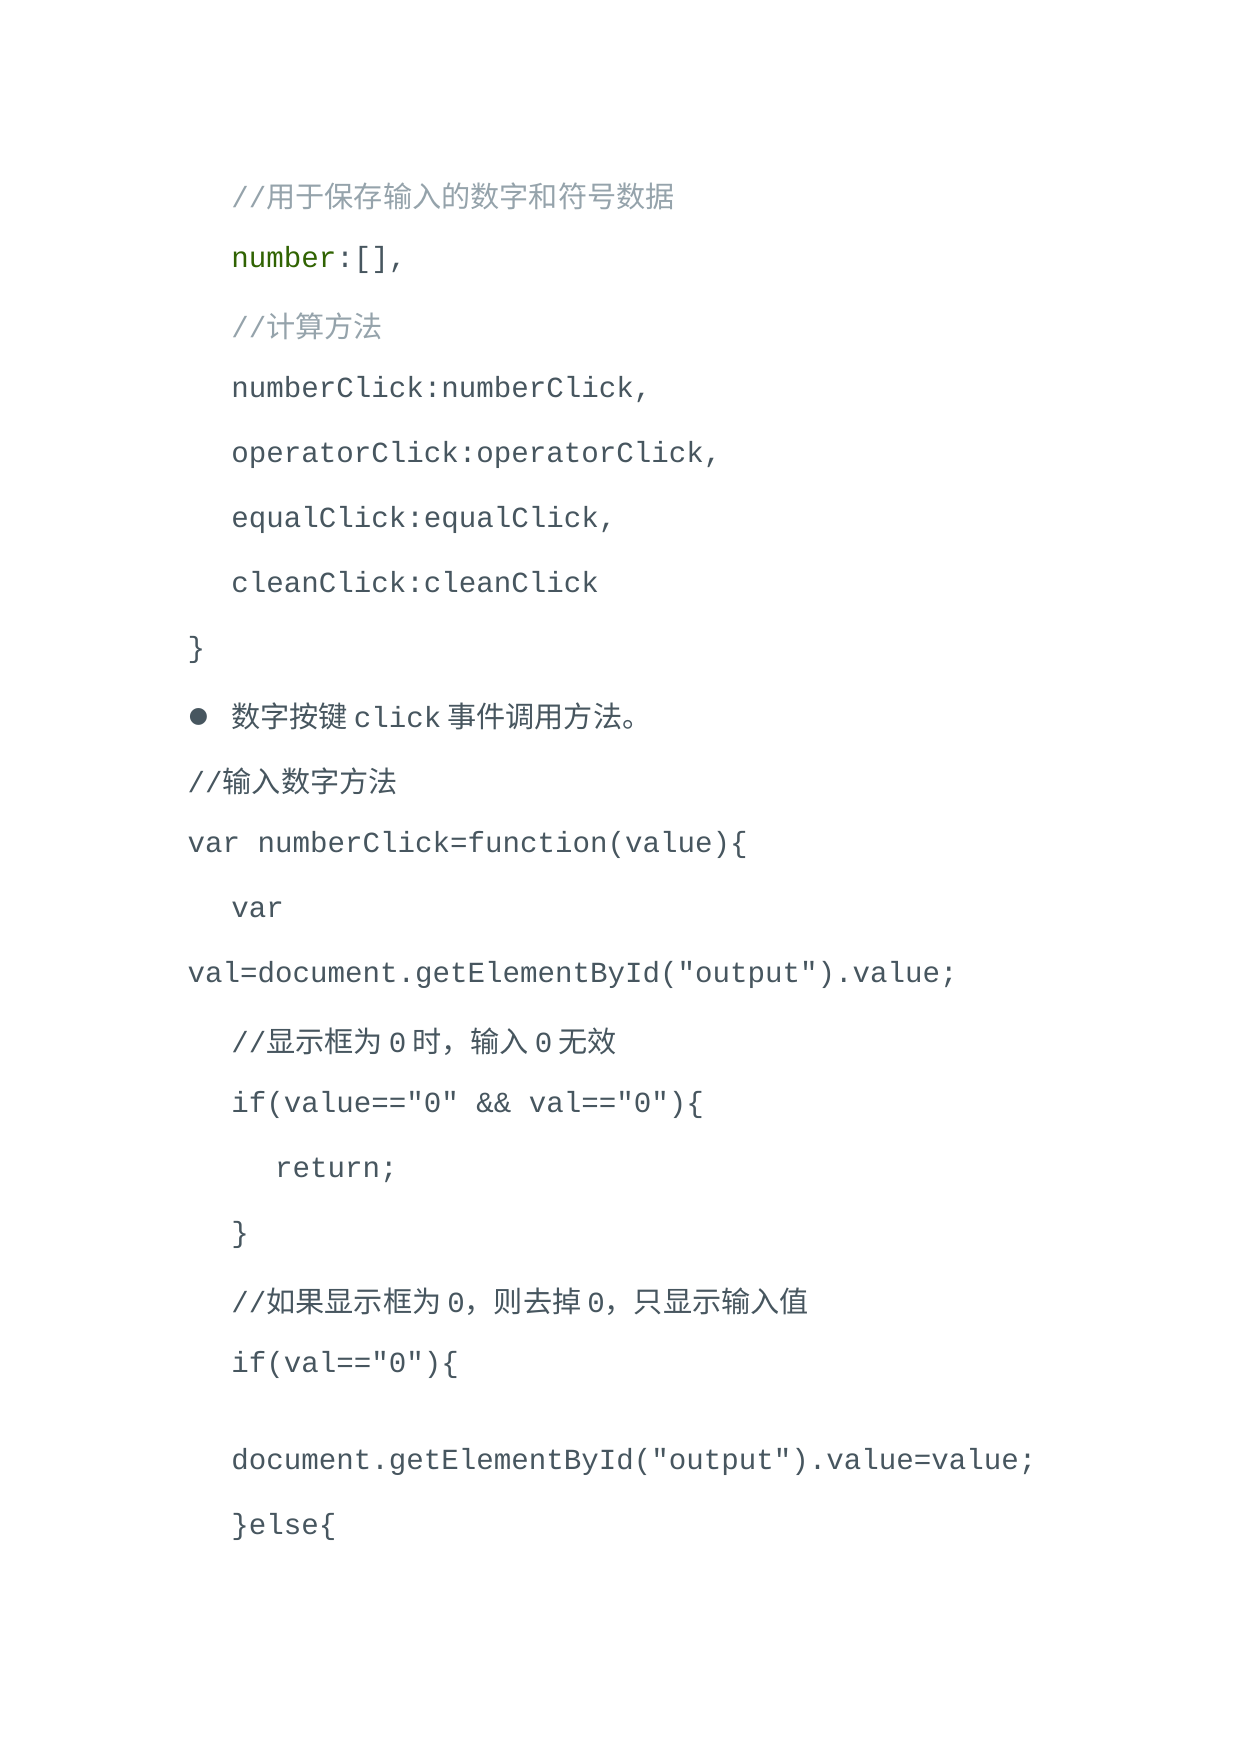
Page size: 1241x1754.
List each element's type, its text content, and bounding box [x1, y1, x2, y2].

text //显示框为0时，输入0无效 [187, 1007, 1053, 1072]
text equalClick:equalClick, [187, 487, 1053, 552]
text } [187, 1202, 1053, 1267]
text } [187, 617, 1053, 682]
text number:[], [187, 227, 1053, 292]
text var numberClick=function(value){ [187, 812, 1053, 877]
text return; [187, 1137, 1053, 1202]
text numberClick:numberClick, [187, 357, 1053, 422]
text if(value=="0" && val=="0"){ [187, 1072, 1053, 1137]
text operatorClick:operatorClick, [187, 422, 1053, 487]
text //用于保存输入的数字和符号数据 [187, 162, 1053, 227]
list 数字按键click事件调用方法。 [187, 682, 1053, 747]
text //计算方法 [187, 292, 1053, 357]
text var val=document.getElementById("output").value; [187, 877, 1053, 1007]
text }else{ [187, 1494, 1053, 1559]
text cleanClick:cleanClick [187, 552, 1053, 617]
text if(val=="0"){ [187, 1332, 1053, 1397]
text //如果显示框为0，则去掉0，只显示输入值 [187, 1267, 1053, 1332]
text document.getElementById("output").value=value; [187, 1397, 1053, 1494]
text //输入数字方法 [187, 747, 1053, 812]
